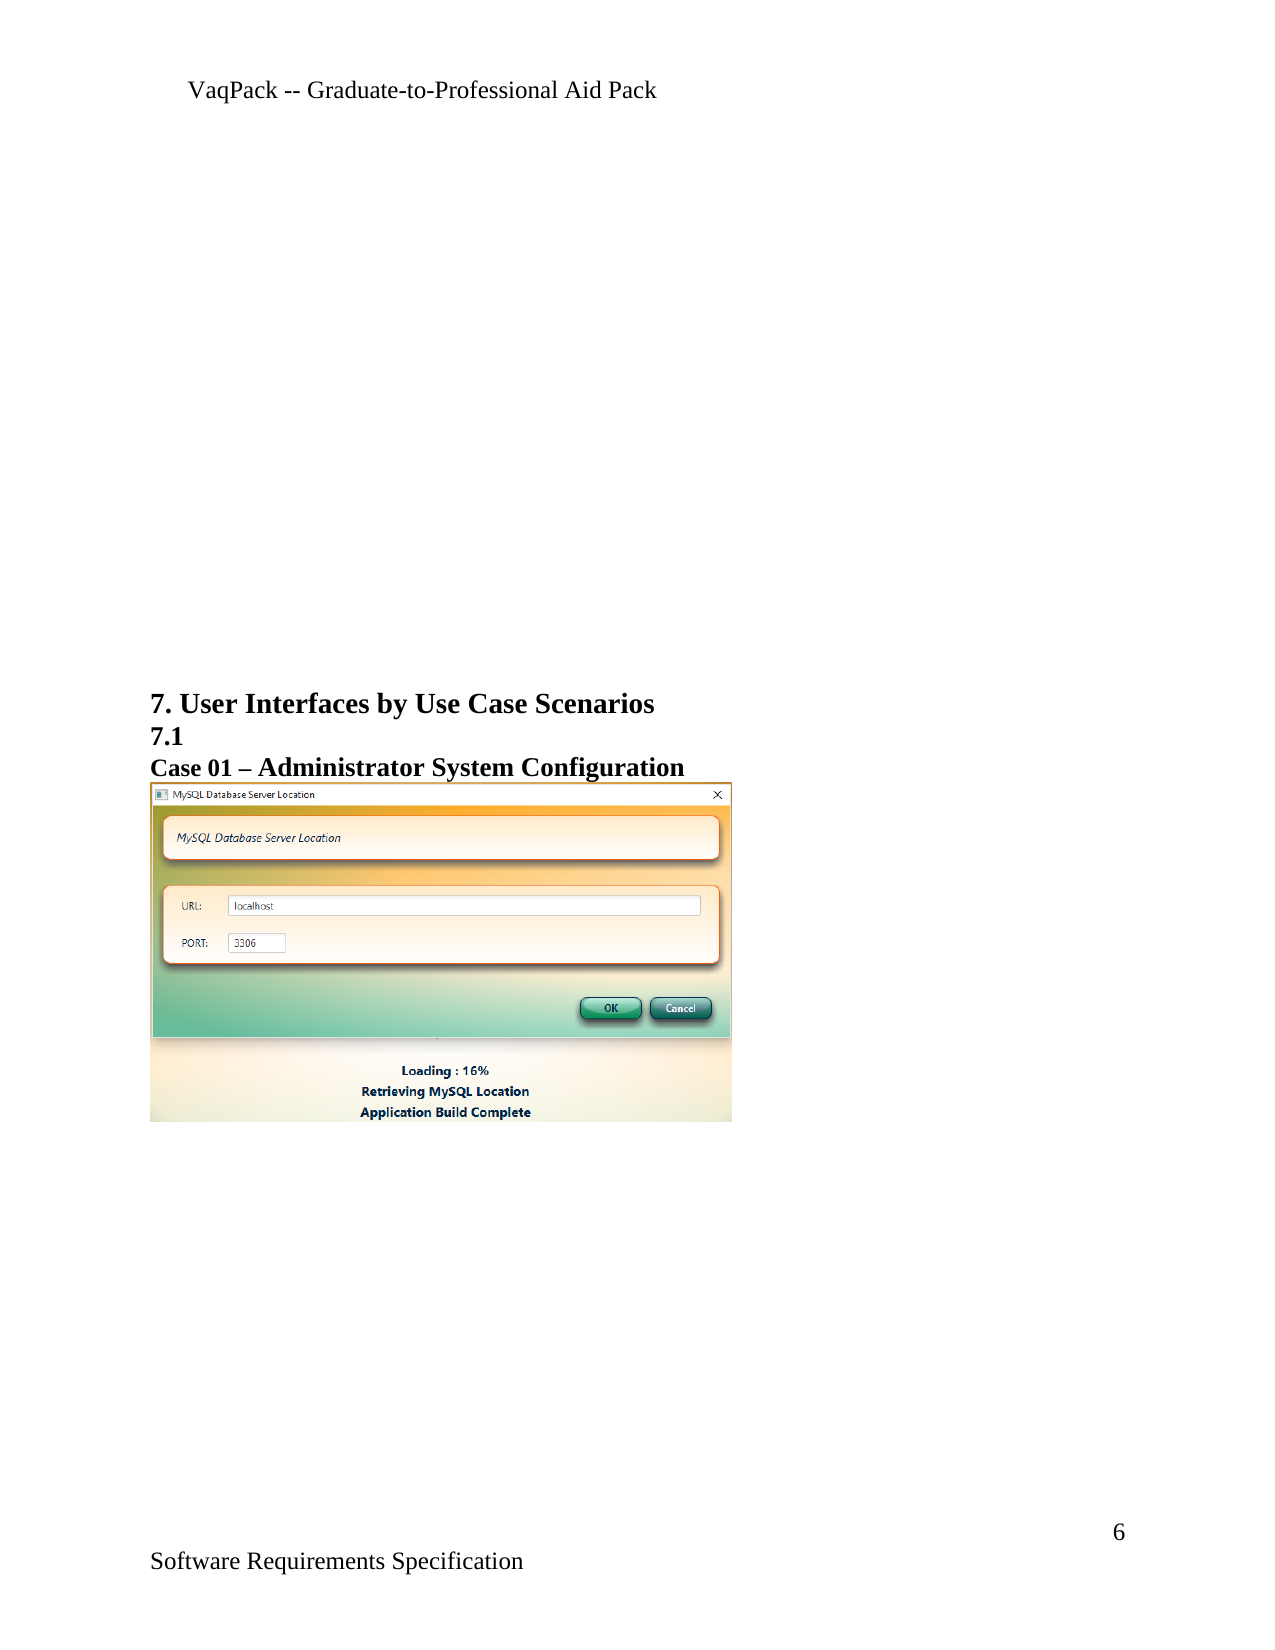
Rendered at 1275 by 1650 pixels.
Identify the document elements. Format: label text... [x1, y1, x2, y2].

text 7. User Interfaces by Use Case Scenarios [150, 687, 1125, 720]
picture [150, 782, 732, 1122]
text 7.1 [150, 720, 1125, 751]
